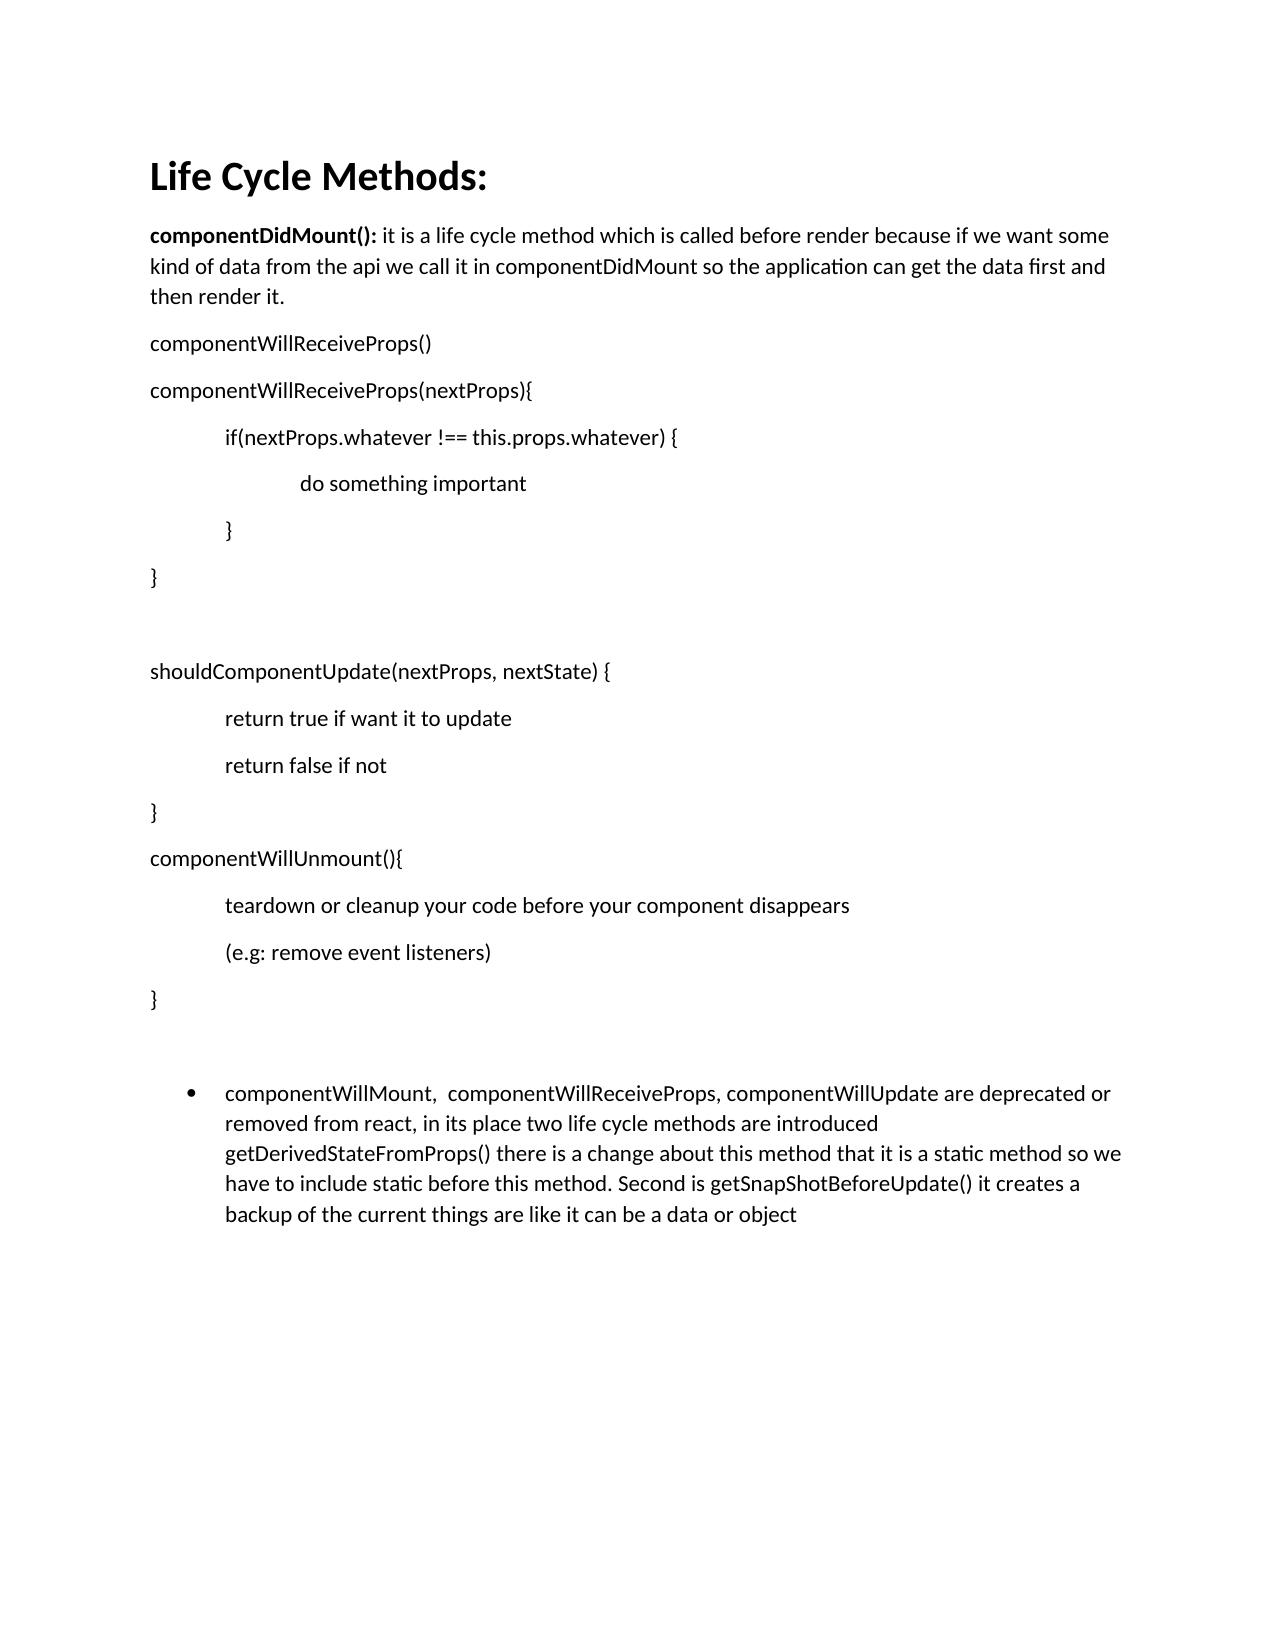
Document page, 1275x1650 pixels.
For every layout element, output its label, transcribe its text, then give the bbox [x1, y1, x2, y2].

text return false if not [150, 751, 1125, 779]
text teardown or cleanup your code before your component disappears [150, 891, 1125, 919]
text } [150, 516, 1125, 544]
text componentDidMount(): it is a life cycle method which is called before render because if we want some kind of data from the api we call it in componentDidMount so the application can get the data first and then render it. [150, 222, 1125, 310]
text componentWillReceiveProps(nextProps){ [150, 376, 1125, 404]
text (e.g: remove event listeners) [150, 938, 1125, 966]
text return true if want it to update [150, 704, 1125, 732]
text componentWillUnmount(){ [150, 844, 1125, 872]
list componentWillMount, componentWillReceiveProps, componentWillUpdate are deprecated or removed from react, in its place two life cycle methods are introduced getDerivedStateFromProps() there is a change about this method that it is a static method so we have to include static before this method. Second is getSnapShotBeforeUpdate() it creates a backup of the current things are like it can be a data or object [187, 1079, 1125, 1228]
text Life Cycle Methods: [150, 150, 1125, 201]
text componentWillReceiveProps() [150, 329, 1125, 357]
text do something important [150, 469, 1125, 497]
text } [150, 798, 1125, 826]
text } [150, 985, 1125, 1013]
text } [150, 563, 1125, 591]
text if(nextProps.whatever !== this.props.whatever) { [150, 423, 1125, 451]
text shouldComponentUpdate(nextProps, nextState) { [150, 657, 1125, 685]
